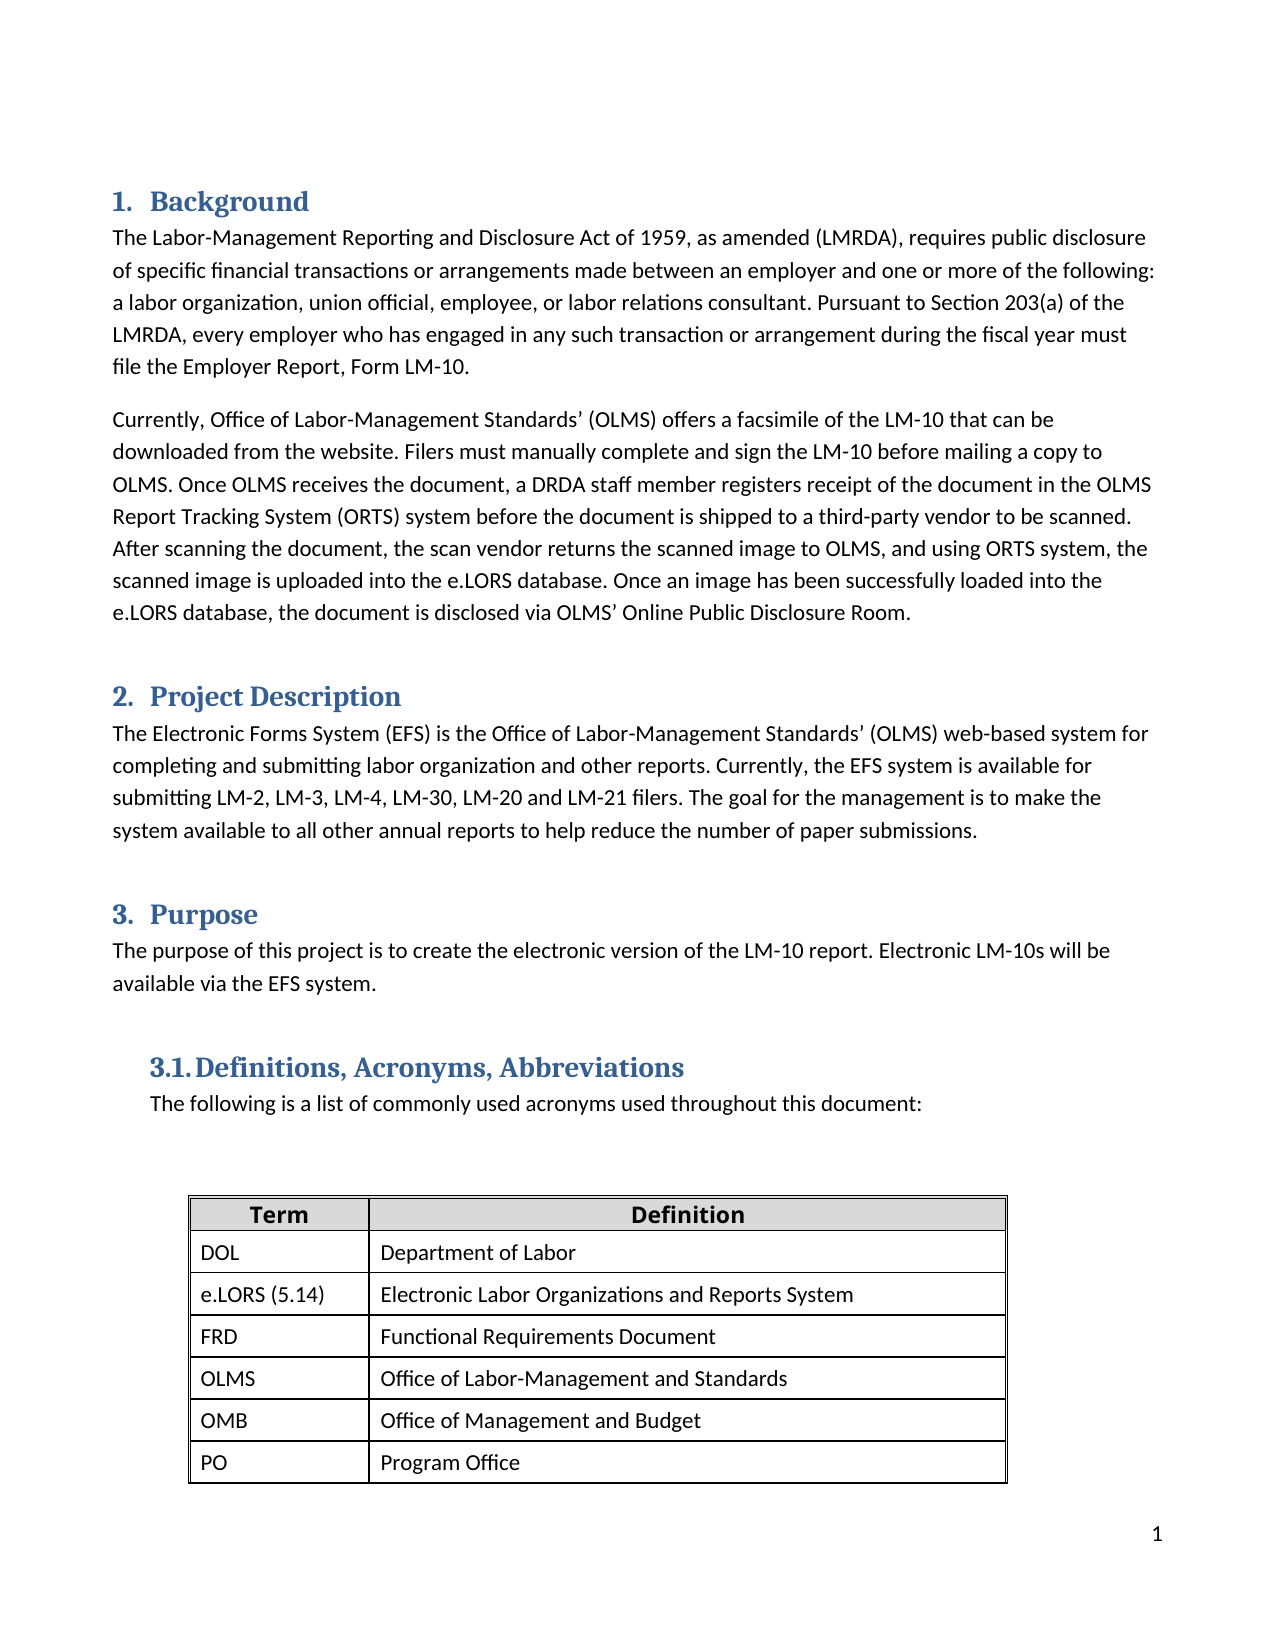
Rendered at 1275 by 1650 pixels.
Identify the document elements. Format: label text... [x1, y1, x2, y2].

table_cell DOL [191, 1231, 368, 1272]
table_cell e.LORS (5.14) [191, 1273, 368, 1314]
table_cell Department of Labor [370, 1231, 1005, 1272]
subtitle Project Description [112, 681, 1162, 714]
table_cell Program Office [370, 1442, 1005, 1482]
subtitle Background [112, 185, 1162, 218]
text The Electronic Forms System (EFS) is the Office of Labor-Management Standards’ (OLMS) web-based system for completing and submitting labor organization and other reports. Currently, the EFS system is available for submitting LM-2, LM-3, LM-4, LM-30, LM-20 and LM-21 filers. The goal for the management is to make the system available to all other annual reports to help reduce the number of paper submissions. [112, 719, 1162, 844]
table_cell Functional Requirements Document [370, 1316, 1005, 1356]
table_cell Electronic Labor Organizations and Reports System [370, 1273, 1005, 1314]
text Currently, Office of Labor-Management Standards’ (OLMS) offers a facsimile of the LM-10 that can be downloaded from the website. Filers must manually complete and sign the LM-10 before mailing a copy to OLMS. Once OLMS receives the document, a DRDA staff member registers receipt of the document in the OLMS Report Tracking System (ORTS) system before the document is shipped to a third-party vendor to be scanned. After scanning the document, the scan vendor returns the scanned image to OLMS, and using ORTS system, the scanned image is uploaded into the e.LORS database. Once an image has been successfully loaded into the e.LORS database, the document is disclosed via OLMS’ Online Public Disclosure Room. [112, 405, 1162, 626]
table_cell Office of Management and Budget [370, 1400, 1005, 1440]
table_cell OLMS [191, 1358, 368, 1398]
subtitle Purpose [112, 898, 1162, 931]
subtitle Definitions, Acronyms, Abbreviations [150, 1051, 1162, 1084]
table_cell FRD [191, 1316, 368, 1356]
text The Labor-Management Reporting and Disclosure Act of 1959, as amended (LMRDA), requires public disclosure of specific financial transactions or arrangements made between an employer and one or more of the following: a labor organization, union official, employee, or labor relations consultant. Pursuant to Section 203(a) of the LMRDA, every employer who has engaged in any such transaction or arrangement during the fiscal year must file the Employer Report, Form LM-10. [112, 223, 1162, 380]
text The following is a list of commonly used acronyms used throughout this document: [112, 1089, 1162, 1117]
table_cell PO [191, 1442, 368, 1482]
table_cell Office of Labor-Management and Standards [370, 1358, 1005, 1398]
text The purpose of this project is to create the electronic version of the LM-10 report. Electronic LM-10s will be available via the EFS system. [112, 936, 1162, 997]
table_cell OMB [191, 1400, 368, 1440]
